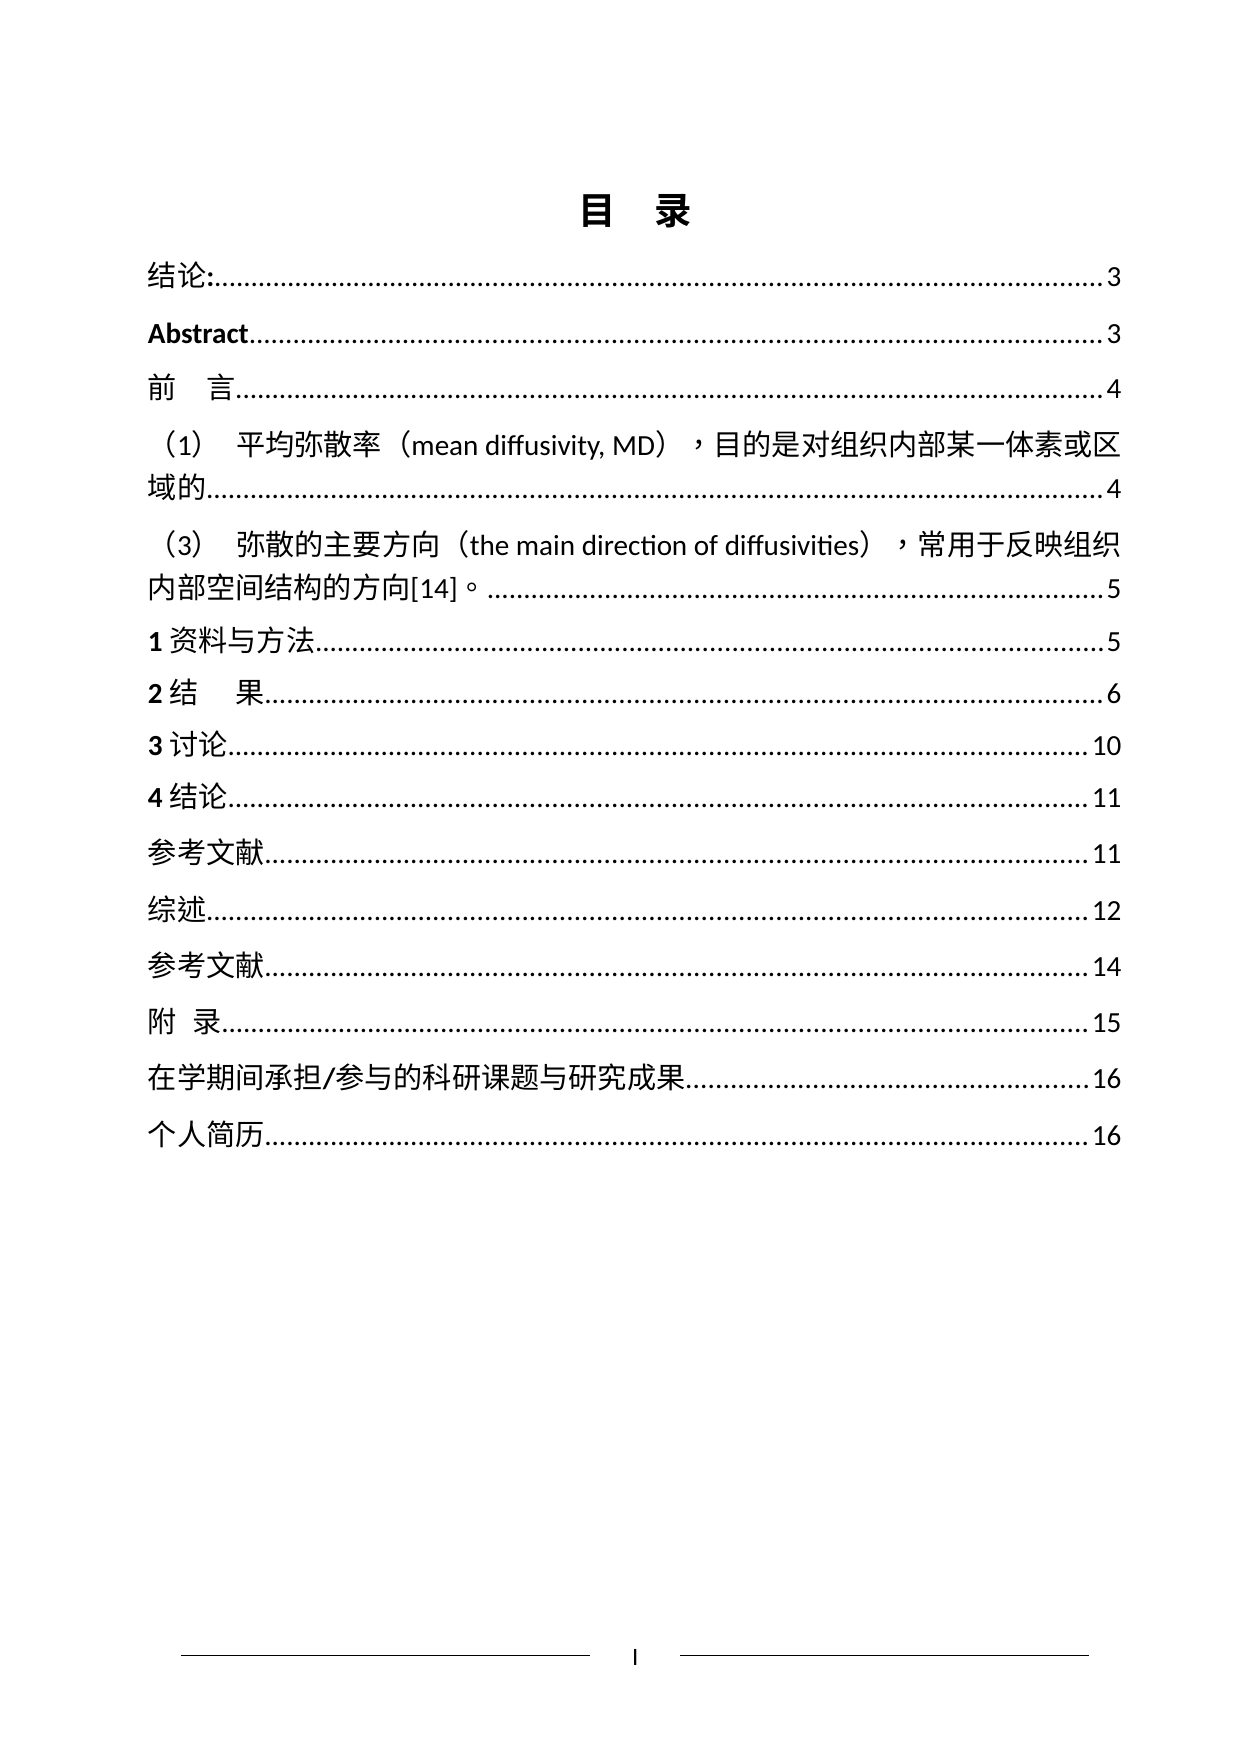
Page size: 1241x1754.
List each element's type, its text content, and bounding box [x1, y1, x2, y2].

text 在学期间承担/参与的科研课题与研究成果 16 [148, 1054, 1122, 1097]
text （3） 弥散的主要方向（the main direction of diffusivities），常用于反映组织内部空间结构的方向[14]。 5 [148, 520, 1122, 607]
text 前 言 4 [148, 364, 1122, 407]
text 1 资料与方法 5 [148, 620, 1122, 660]
text 2 结 果 6 [148, 672, 1122, 712]
text 参考文献 14 [148, 941, 1122, 985]
text （1） 平均弥散率（mean diffusivity, MD），目的是对组织内部某一体素或区域的 4 [148, 420, 1122, 507]
text 个人简历 16 [148, 1110, 1122, 1154]
text 3 讨论 10 [148, 724, 1122, 764]
text 结论: 3 [148, 251, 1122, 295]
text 综述 12 [148, 885, 1122, 929]
text Abstract 3 [148, 307, 1122, 351]
text 4 结论 11 [148, 777, 1122, 816]
text 参考文献 11 [148, 829, 1122, 872]
text 附 录 15 [148, 997, 1122, 1041]
text 目 录 [148, 183, 1122, 235]
